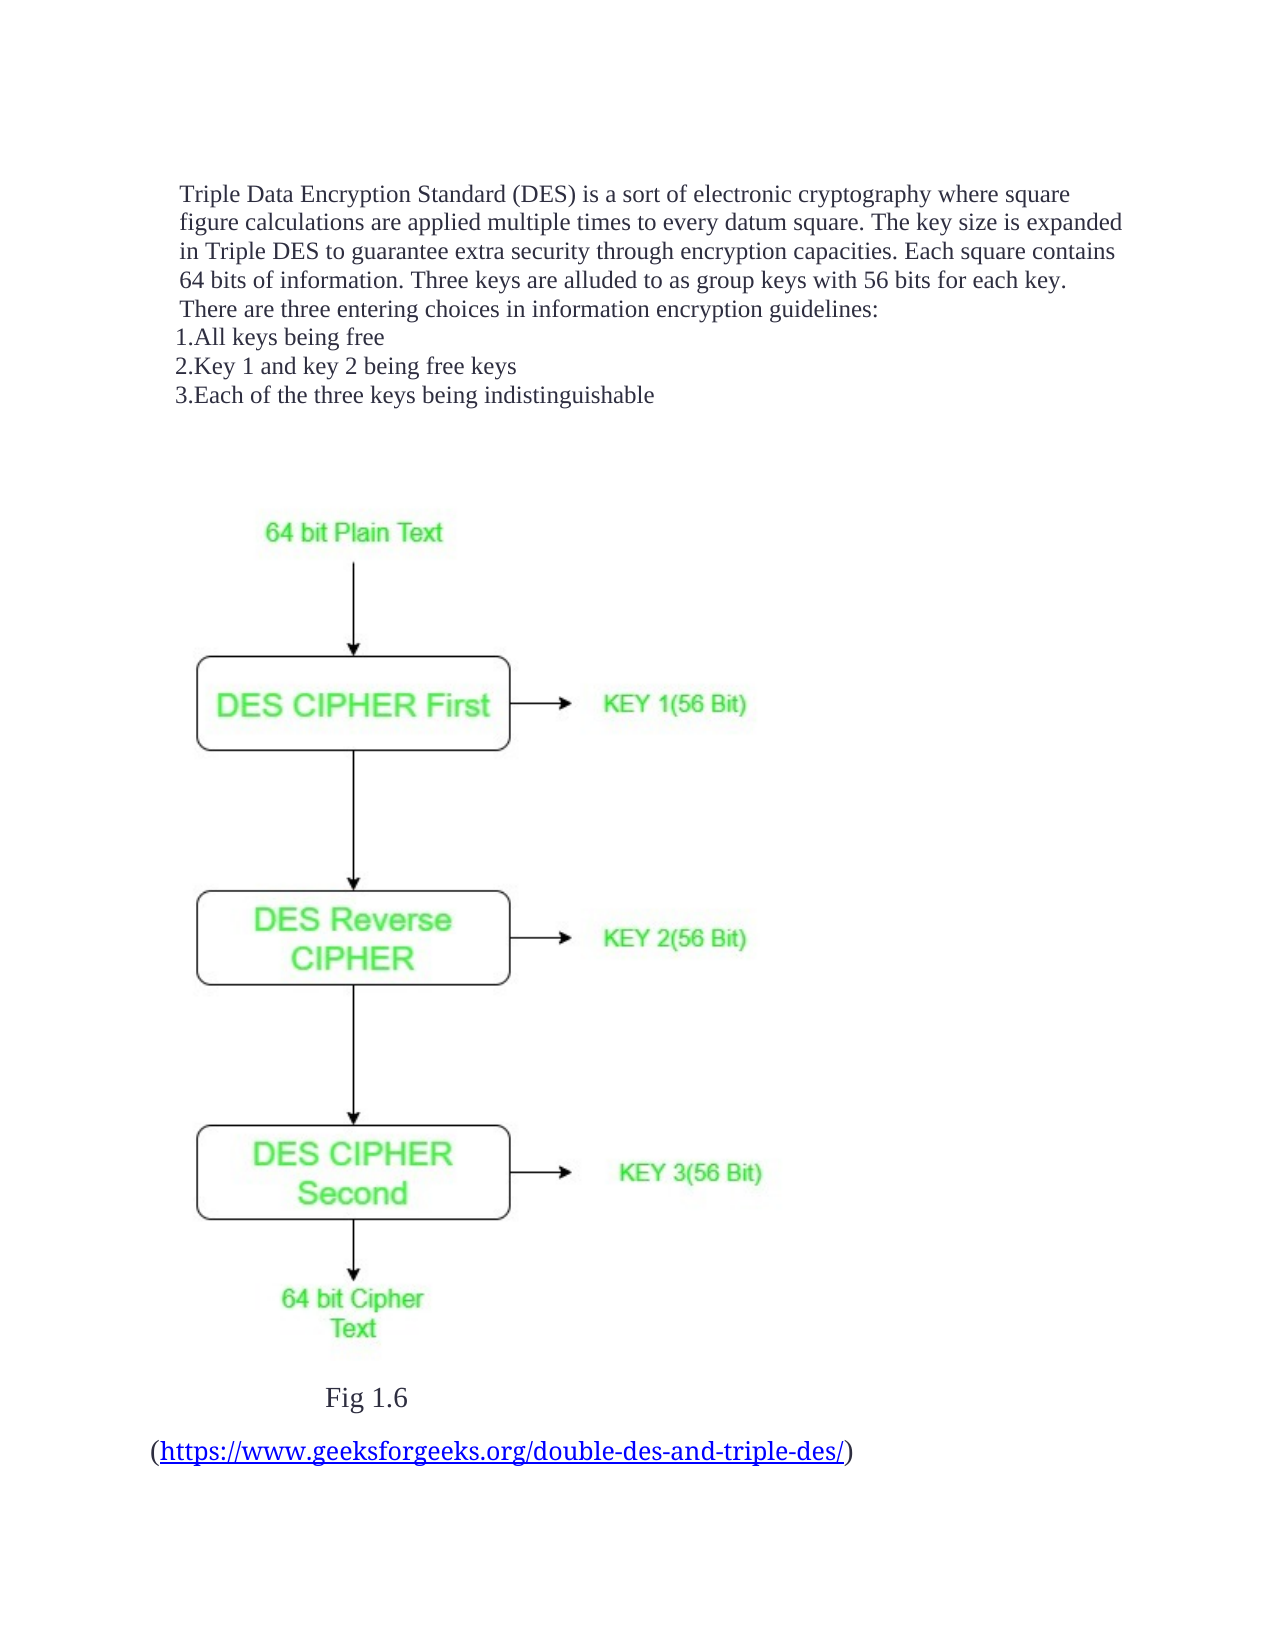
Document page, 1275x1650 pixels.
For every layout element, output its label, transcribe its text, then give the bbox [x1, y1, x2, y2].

list Triple Data Encryption Standard (DES) is a sort of electronic cryptography where square figure calculations are applied multiple times to every datum square. The key size is expanded in Triple DES to guarantee extra security through encryption capacities. Each square contains 64 bits of information. Three keys are alluded to as group keys with 56 bits for each key. There are three entering choices in information encryption guidelines: [179, 179, 1125, 322]
text 1.All keys being free [150, 322, 1125, 351]
text Fig 1.6 [150, 1380, 1125, 1413]
text 2.Key 1 and key 2 being free keys [150, 351, 1125, 380]
picture [181, 484, 808, 1361]
text (https://www.geeksforgeeks.org/double-des-and-triple-des/) [150, 1433, 1125, 1467]
text 3.Each of the three keys being indistinguishable [150, 380, 1125, 409]
